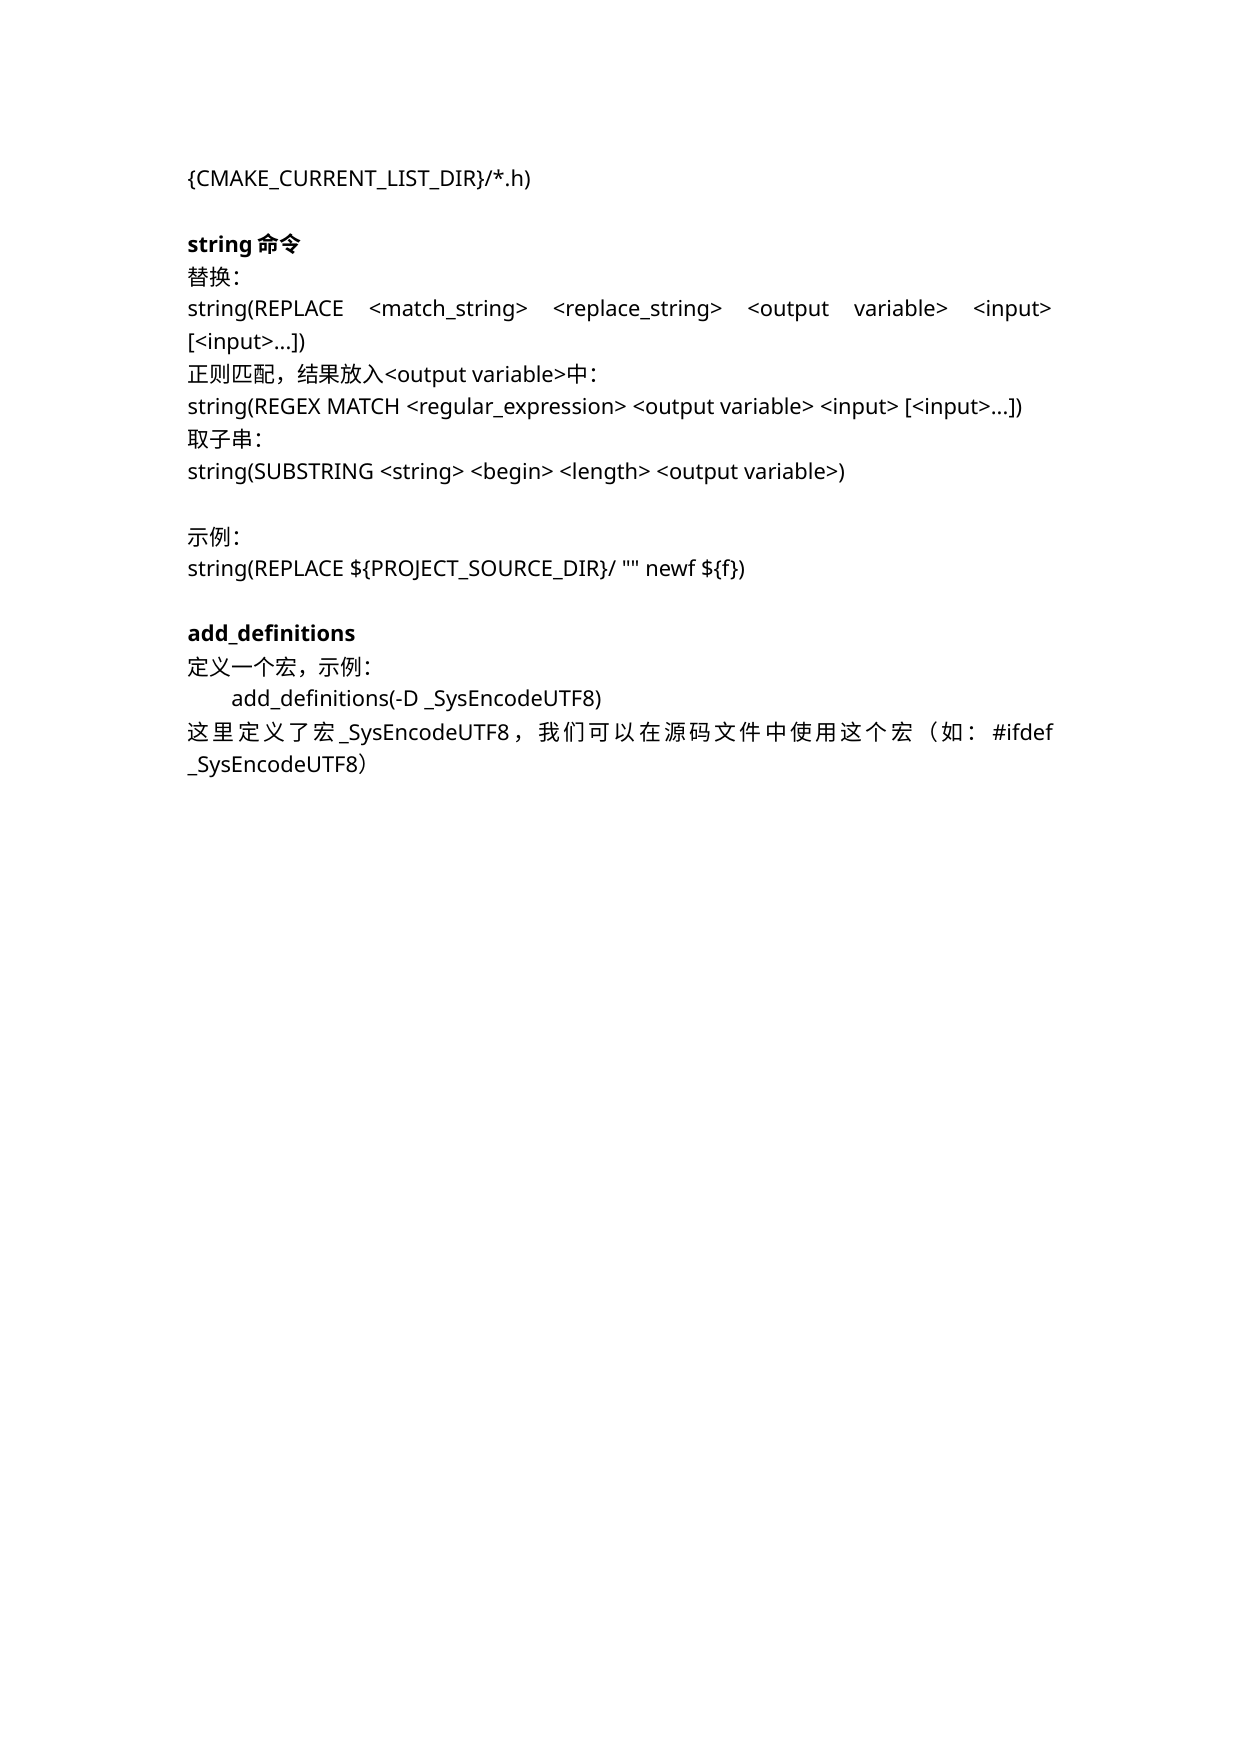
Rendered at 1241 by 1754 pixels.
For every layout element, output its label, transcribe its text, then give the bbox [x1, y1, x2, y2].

text 替换： [187, 259, 1053, 292]
text string(REPLACE <match_string> <replace_string> <output variable> <input> [<input>...]) [187, 292, 1053, 357]
text 取子串： [187, 422, 1053, 454]
text string命令 [187, 227, 1053, 259]
text 这里定义了宏_SysEncodeUTF8，我们可以在源码文件中使用这个宏（如：#ifdef _SysEncodeUTF8） [187, 714, 1053, 779]
text add_definitions(-D _SysEncodeUTF8) [187, 682, 1053, 714]
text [187, 162, 1053, 194]
text 示例： [187, 519, 1053, 552]
text 定义一个宏，示例： [187, 649, 1053, 682]
text string(REPLACE ${PROJECT_SOURCE_DIR}/ "" newf ${f}) [187, 552, 1053, 584]
text string(SUBSTRING <string> <begin> <length> <output variable>) [187, 454, 1053, 487]
text add_definitions [187, 617, 1053, 649]
text 正则匹配，结果放入<output variable>中： [187, 357, 1053, 389]
text string(REGEX MATCH <regular_expression> <output variable> <input> [<input>...]) [187, 389, 1053, 422]
